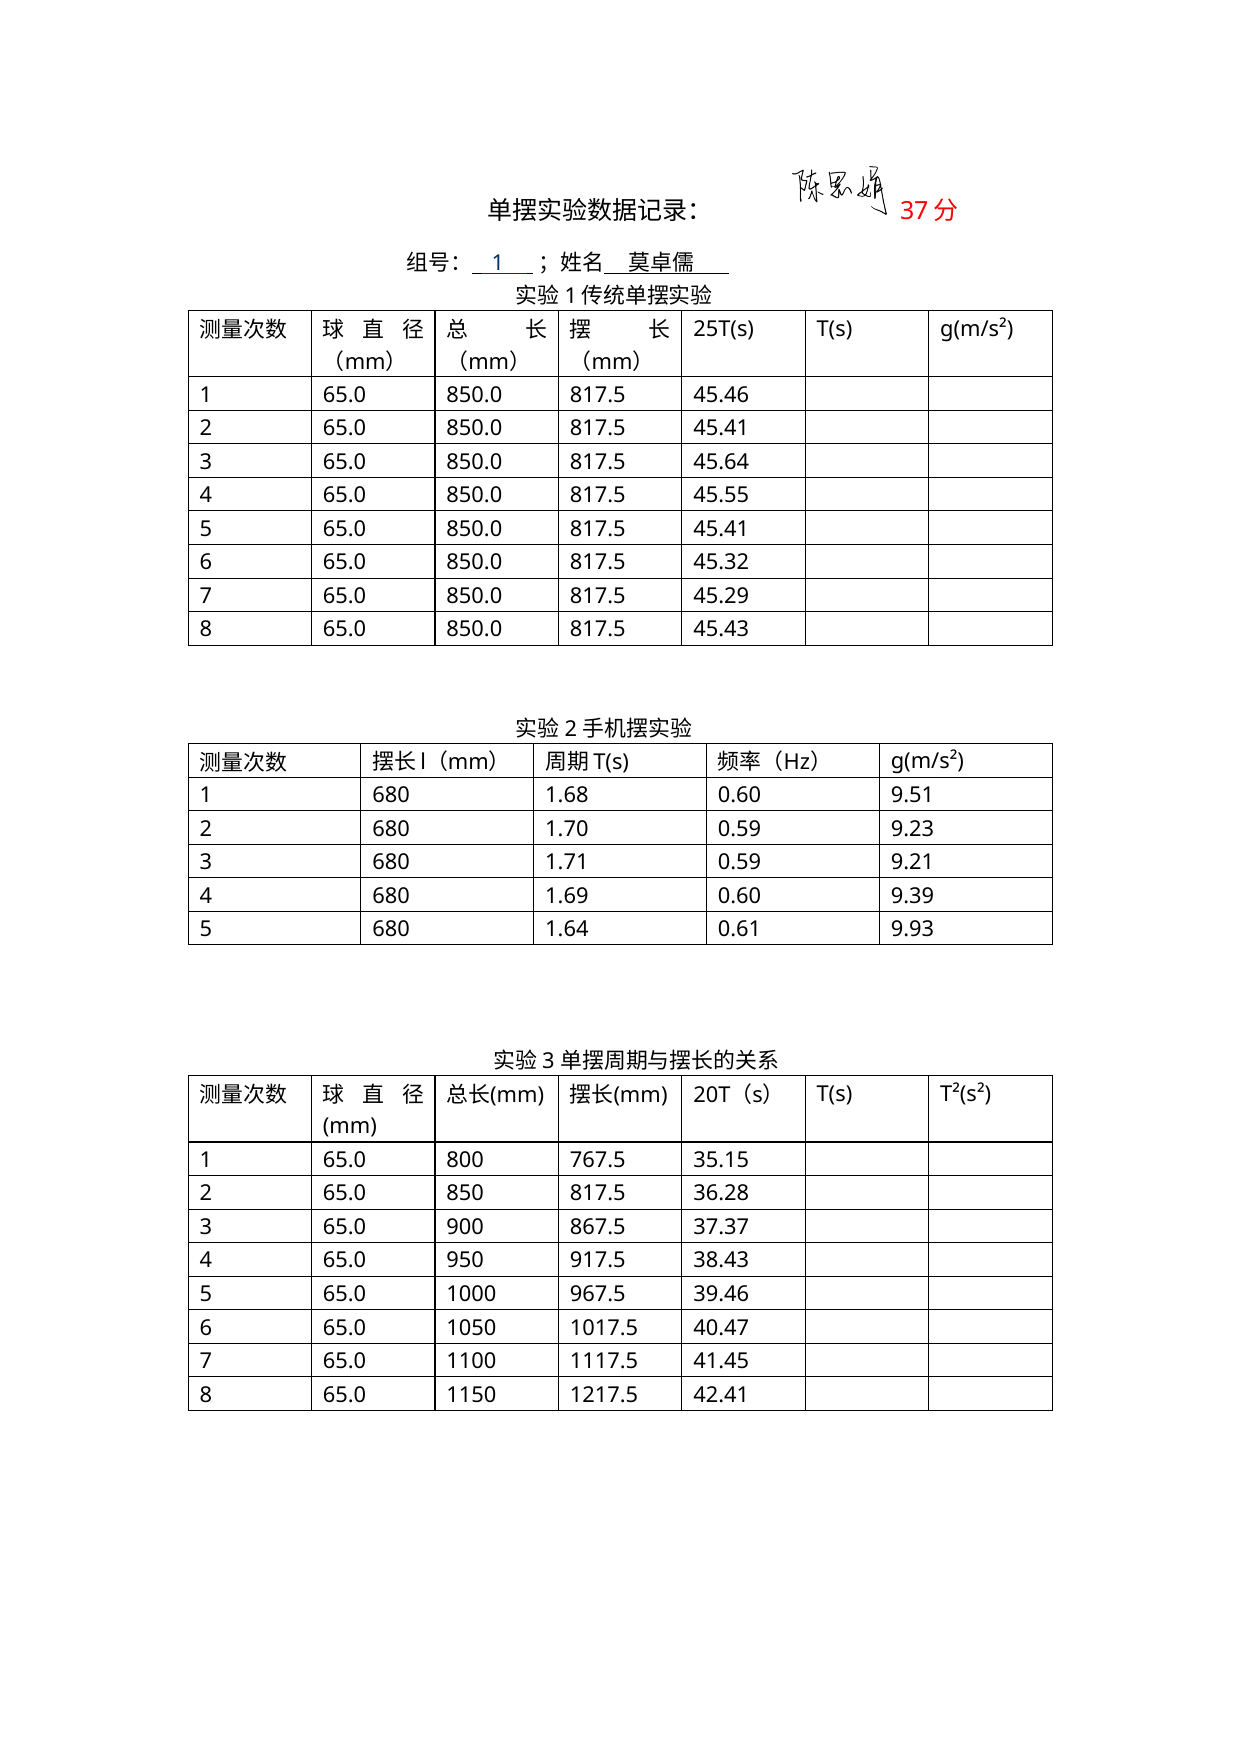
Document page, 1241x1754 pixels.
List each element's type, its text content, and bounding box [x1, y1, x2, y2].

table_cell [806, 579, 928, 611]
table_cell 850 [436, 1176, 558, 1208]
table_cell 817.5 [559, 478, 681, 510]
table_cell 65.0 [312, 1210, 434, 1242]
table_cell 8 [189, 612, 311, 644]
table_cell 65.0 [312, 1176, 434, 1208]
table_cell [929, 478, 1052, 510]
table_header T(s) [806, 311, 928, 376]
table_cell 65.0 [312, 579, 434, 611]
table_cell 37.37 [682, 1210, 805, 1242]
table_cell [929, 1243, 1052, 1276]
table_header 周期T(s) [534, 744, 706, 777]
table_cell 1050 [436, 1310, 558, 1343]
table_header 摆长(mm) [559, 1076, 681, 1141]
table_cell [806, 511, 928, 544]
table_cell [806, 411, 928, 443]
table_cell 65.0 [312, 478, 434, 510]
table_cell 850.0 [436, 411, 558, 443]
table_cell 45.43 [682, 612, 805, 644]
table_header 总长(mm) [436, 1076, 558, 1141]
table_cell [929, 1277, 1052, 1309]
table_header T²(s²) [929, 1076, 1052, 1141]
table_cell 65.0 [312, 511, 434, 544]
table_cell 850.0 [436, 579, 558, 611]
table_cell [806, 1243, 928, 1276]
table_cell 817.5 [559, 444, 681, 477]
text 实验 1传统单摆实验 [187, 278, 982, 310]
table_cell 1.64 [534, 912, 706, 944]
table_cell [929, 377, 1052, 410]
table_cell 680 [361, 845, 533, 877]
table_cell 45.41 [682, 411, 805, 443]
table_cell 1.68 [534, 778, 706, 810]
table_cell [929, 444, 1052, 477]
table_header 摆长（mm） [559, 311, 681, 376]
table_header 测量次数 [189, 744, 360, 777]
table_cell [806, 1176, 928, 1208]
table_header 频率（Hz） [707, 744, 879, 777]
table_cell 680 [361, 912, 533, 944]
table_cell 1017.5 [559, 1310, 681, 1343]
table_cell 900 [436, 1210, 558, 1242]
table_header 摆长l（mm） [361, 744, 533, 777]
table_cell 35.15 [682, 1143, 805, 1175]
table_cell 65.0 [312, 411, 434, 443]
table_cell 65.0 [312, 444, 434, 477]
table_cell 1 [189, 1143, 311, 1175]
table_header 球直径（mm） [312, 311, 434, 376]
table_cell 65.0 [312, 612, 434, 644]
table_cell 817.5 [559, 1176, 681, 1208]
table_cell 9.39 [880, 878, 1052, 911]
table_cell [806, 545, 928, 577]
table_header 20T（s） [682, 1076, 805, 1141]
table_cell 950 [436, 1243, 558, 1276]
table_cell 9.21 [880, 845, 1052, 877]
table_cell 1 [189, 377, 311, 410]
table_cell [806, 1210, 928, 1242]
table_cell 41.45 [682, 1344, 805, 1376]
table_cell 38.43 [682, 1243, 805, 1276]
table_cell [806, 478, 928, 510]
table_cell 9.51 [880, 778, 1052, 810]
table_cell 45.46 [682, 377, 805, 410]
table_cell [806, 1344, 928, 1376]
table_cell [806, 612, 928, 644]
table_cell 42.41 [682, 1377, 805, 1410]
table_cell 0.59 [707, 811, 879, 844]
table_cell [929, 1210, 1052, 1242]
table_header 25T(s) [682, 311, 805, 376]
text 组号： 1 ；姓名 莫卓儒 [187, 245, 1053, 278]
table_cell 7 [189, 579, 311, 611]
table_cell 0.60 [707, 878, 879, 911]
table_cell 680 [361, 778, 533, 810]
table_cell 817.5 [559, 545, 681, 577]
table_cell 65.0 [312, 1344, 434, 1376]
picture [785, 162, 900, 220]
table_cell [929, 1377, 1052, 1410]
table_cell 850.0 [436, 545, 558, 577]
table_cell 817.5 [559, 511, 681, 544]
table_cell 45.55 [682, 478, 805, 510]
table_cell 65.0 [312, 1243, 434, 1276]
table_cell 7 [189, 1344, 311, 1376]
table_cell 850.0 [436, 612, 558, 644]
table_cell 767.5 [559, 1143, 681, 1175]
table_cell 817.5 [559, 612, 681, 644]
table_cell [929, 411, 1052, 443]
table_cell 40.47 [682, 1310, 805, 1343]
table_cell 917.5 [559, 1243, 681, 1276]
table_cell 3 [189, 444, 311, 477]
table_cell 817.5 [559, 411, 681, 443]
table_cell 65.0 [312, 545, 434, 577]
table_cell 45.32 [682, 545, 805, 577]
table_header T(s) [806, 1076, 928, 1141]
table_cell [806, 444, 928, 477]
table_cell 1.70 [534, 811, 706, 844]
table_cell 967.5 [559, 1277, 681, 1309]
table_cell 8 [189, 1377, 311, 1410]
table_cell 2 [189, 411, 311, 443]
table_cell [929, 511, 1052, 544]
table_cell [929, 1310, 1052, 1343]
table_cell 6 [189, 545, 311, 577]
table_header 总长（mm） [436, 311, 558, 376]
table_cell 1117.5 [559, 1344, 681, 1376]
table_cell [929, 579, 1052, 611]
text 实验 2 手机摆实验 [187, 711, 1053, 743]
text 实验3 单摆周期与摆长的关系 [187, 1043, 1053, 1075]
table_cell 1217.5 [559, 1377, 681, 1410]
table_cell 6 [189, 1310, 311, 1343]
table_cell 0.60 [707, 778, 879, 810]
table_cell 850.0 [436, 478, 558, 510]
table_cell 9.23 [880, 811, 1052, 844]
table_cell 1000 [436, 1277, 558, 1309]
table_cell [806, 1277, 928, 1309]
table_cell [806, 1377, 928, 1410]
table_cell 867.5 [559, 1210, 681, 1242]
table_cell [806, 1143, 928, 1175]
table_cell 0.61 [707, 912, 879, 944]
table_cell [929, 612, 1052, 644]
table_cell 2 [189, 1176, 311, 1208]
table_cell 1 [189, 778, 360, 810]
table_cell 850.0 [436, 377, 558, 410]
table_cell 1150 [436, 1377, 558, 1410]
table_cell 5 [189, 912, 360, 944]
table_cell [929, 1143, 1052, 1175]
table_cell 45.64 [682, 444, 805, 477]
table_header g(m/s²) [880, 744, 1052, 777]
table_cell 65.0 [312, 1143, 434, 1175]
table_cell 3 [189, 845, 360, 877]
table_cell 45.29 [682, 579, 805, 611]
table_header g(m/s²) [929, 311, 1052, 376]
table_cell 1.69 [534, 878, 706, 911]
table_cell [929, 545, 1052, 577]
table_cell 680 [361, 811, 533, 844]
table_cell 65.0 [312, 1310, 434, 1343]
table_cell 1100 [436, 1344, 558, 1376]
table_cell 36.28 [682, 1176, 805, 1208]
table_cell [806, 377, 928, 410]
table_cell 4 [189, 478, 311, 510]
table_cell 680 [361, 878, 533, 911]
table_cell [929, 1344, 1052, 1376]
table_cell 817.5 [559, 377, 681, 410]
table_header 测量次数 [189, 311, 311, 376]
table_cell 800 [436, 1143, 558, 1175]
table_cell 3 [189, 1210, 311, 1242]
table_header 球直径(mm) [312, 1076, 434, 1141]
table_cell 2 [189, 811, 360, 844]
table_cell [806, 1310, 928, 1343]
table_cell 39.46 [682, 1277, 805, 1309]
table_cell 65.0 [312, 1277, 434, 1309]
table_cell 5 [189, 1277, 311, 1309]
table_cell 1.71 [534, 845, 706, 877]
table_cell 850.0 [436, 444, 558, 477]
table_cell 4 [189, 1243, 311, 1276]
table_cell 65.0 [312, 377, 434, 410]
table_cell 9.93 [880, 912, 1052, 944]
table_header 测量次数 [189, 1076, 311, 1141]
table_cell 0.59 [707, 845, 879, 877]
table_cell 4 [189, 878, 360, 911]
table_cell 45.41 [682, 511, 805, 544]
text 单摆实验数据记录： 37分 [187, 162, 1053, 227]
table_cell [929, 1176, 1052, 1208]
table_cell 850.0 [436, 511, 558, 544]
table_cell 5 [189, 511, 311, 544]
table_cell 65.0 [312, 1377, 434, 1410]
table_cell 817.5 [559, 579, 681, 611]
